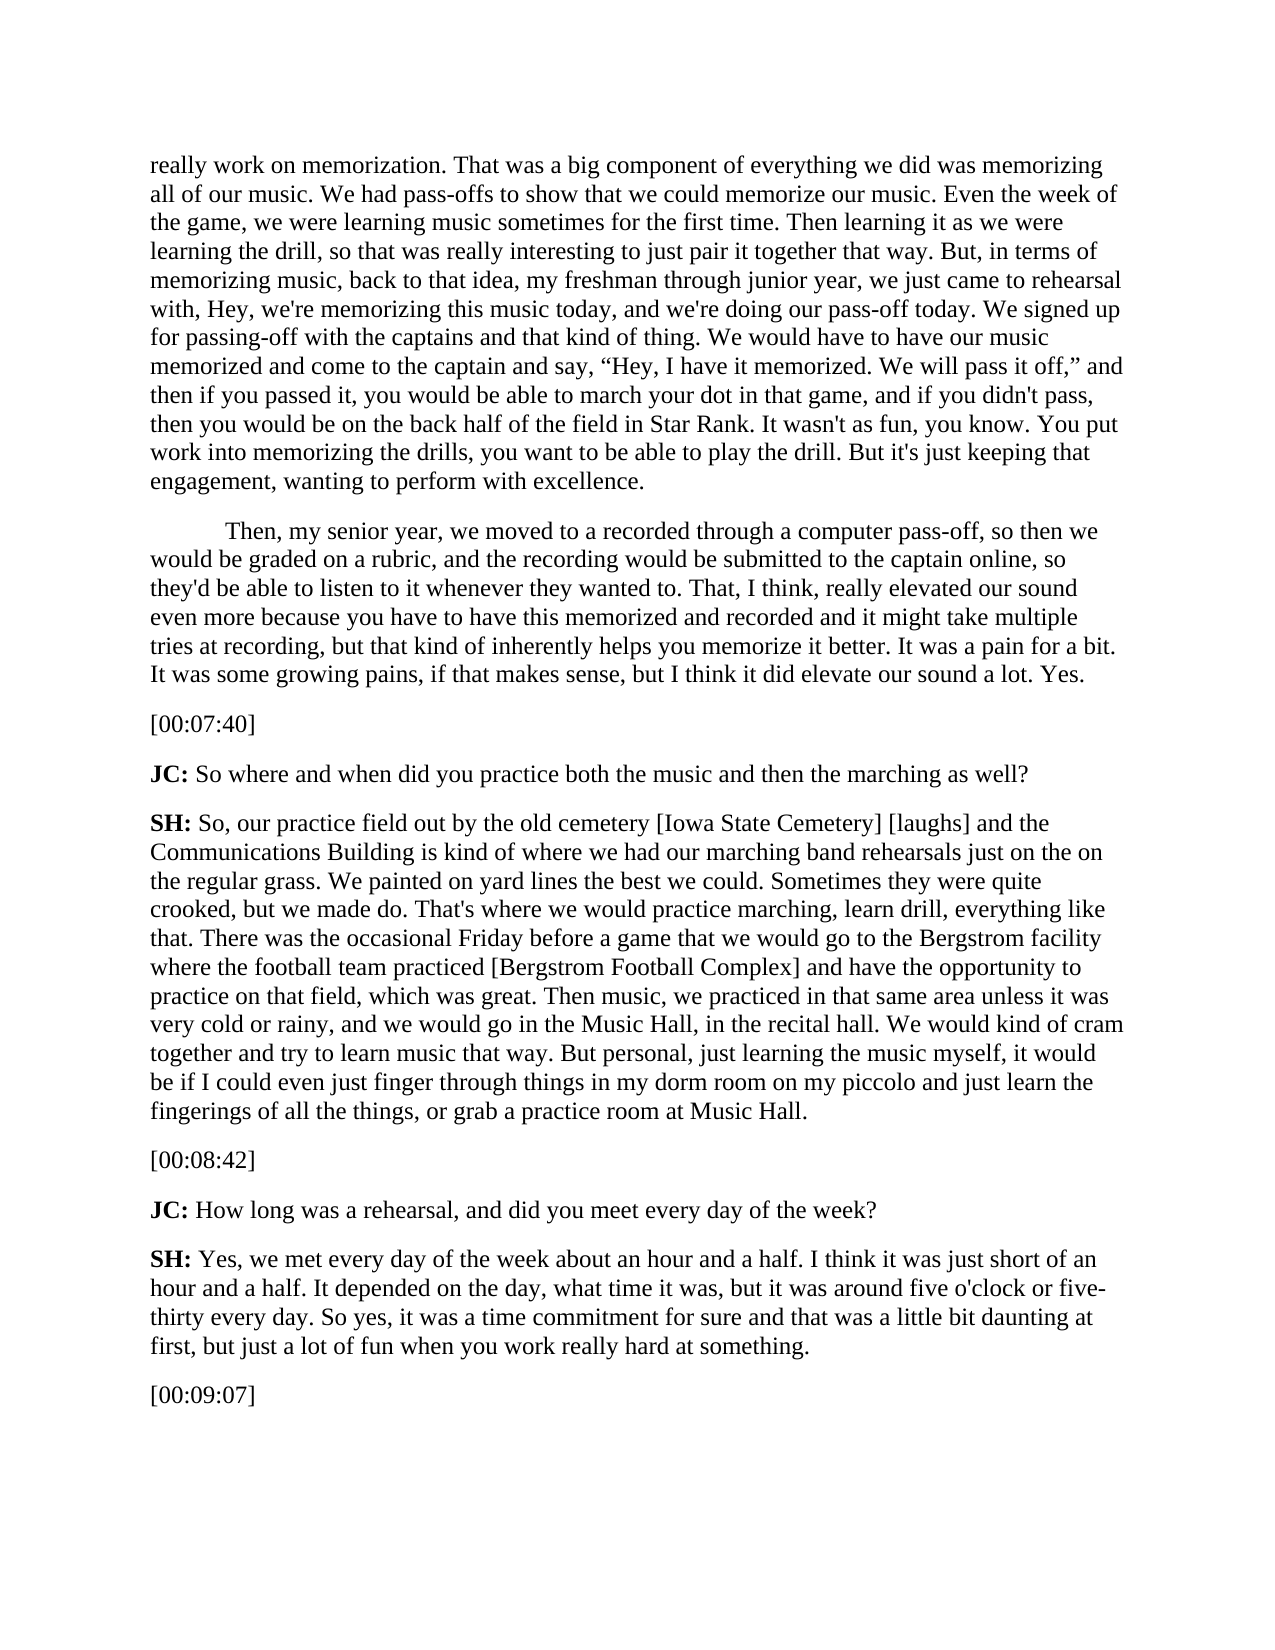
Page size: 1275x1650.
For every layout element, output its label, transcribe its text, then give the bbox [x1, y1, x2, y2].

text SH: So, our practice field out by the old cemetery [Iowa State Cemetery] [laughs] and the Communications Building is kind of where we had our marching band rehearsals just on the on the regular grass. We painted on yard lines the best we could. Sometimes they were quite crooked, but we made do. That's where we would practice marching, learn drill, everything like that. There was the occasional Friday before a game that we would go to the Bergstrom facility where the football team practiced [Bergstrom Football Complex] and have the opportunity to practice on that field, which was great. Then music, we practiced in that same area unless it was very cold or rainy, and we would go in the Music Hall, in the recital hall. We would kind of cram together and try to learn music that way. But personal, just learning the music myself, it would be if I could even just finger through things in my dorm room on my piccolo and just learn the fingerings of all the things, or grab a practice room at Music Hall. [150, 808, 1125, 1124]
text SH: Yes, we met every day of the week about an hour and a half. I think it was just short of an hour and a half. It depended on the day, what time it was, but it was around five o'clock or five-thirty every day. So yes, it was a time commitment for sure and that was a little bit daunting at first, but just a lot of fun when you work really hard at something. [150, 1244, 1125, 1359]
text JC: How long was a rehearsal, and did you meet every day of the week? [150, 1195, 1125, 1224]
text [00:09:07] [150, 1380, 1125, 1409]
text JC: So where and when did you practice both the music and then the marching as well? [150, 759, 1125, 787]
text [00:08:42] [150, 1145, 1125, 1174]
text Then, my senior year, we moved to a recorded through a computer pass-off, so then we would be graded on a rubric, and the recording would be submitted to the captain online, so they'd be able to listen to it whenever they wanted to. That, I think, really elevated our sound even more because you have to have this memorized and recorded and it might take multiple tries at recording, but that kind of inherently helps you memorize it better. It was a pain for a bit. It was some growing pains, if that makes sense, but I think it did elevate our sound a lot. Yes. [150, 516, 1125, 688]
text [00:07:40] [150, 709, 1125, 738]
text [150, 150, 1125, 495]
